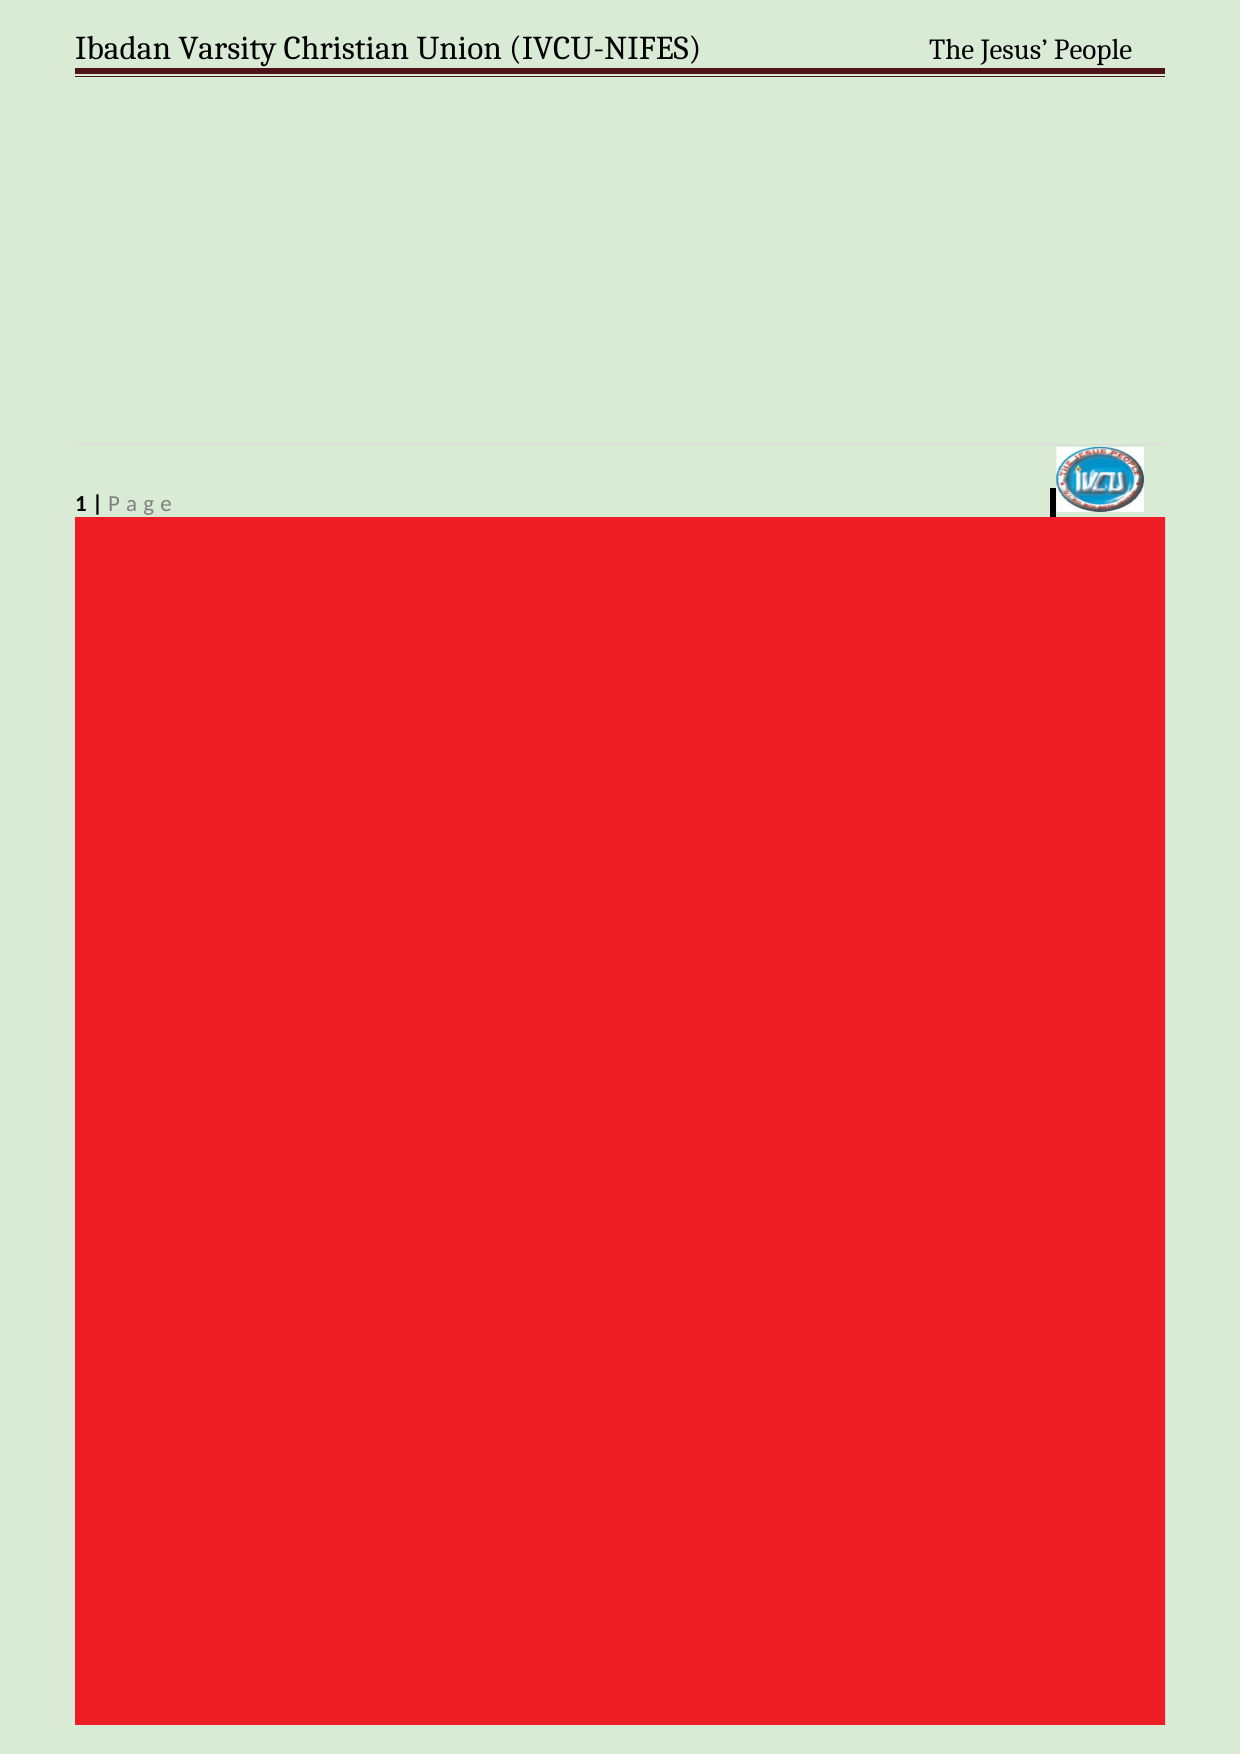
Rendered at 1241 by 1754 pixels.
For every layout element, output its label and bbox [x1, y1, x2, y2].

picture [1056, 447, 1144, 512]
